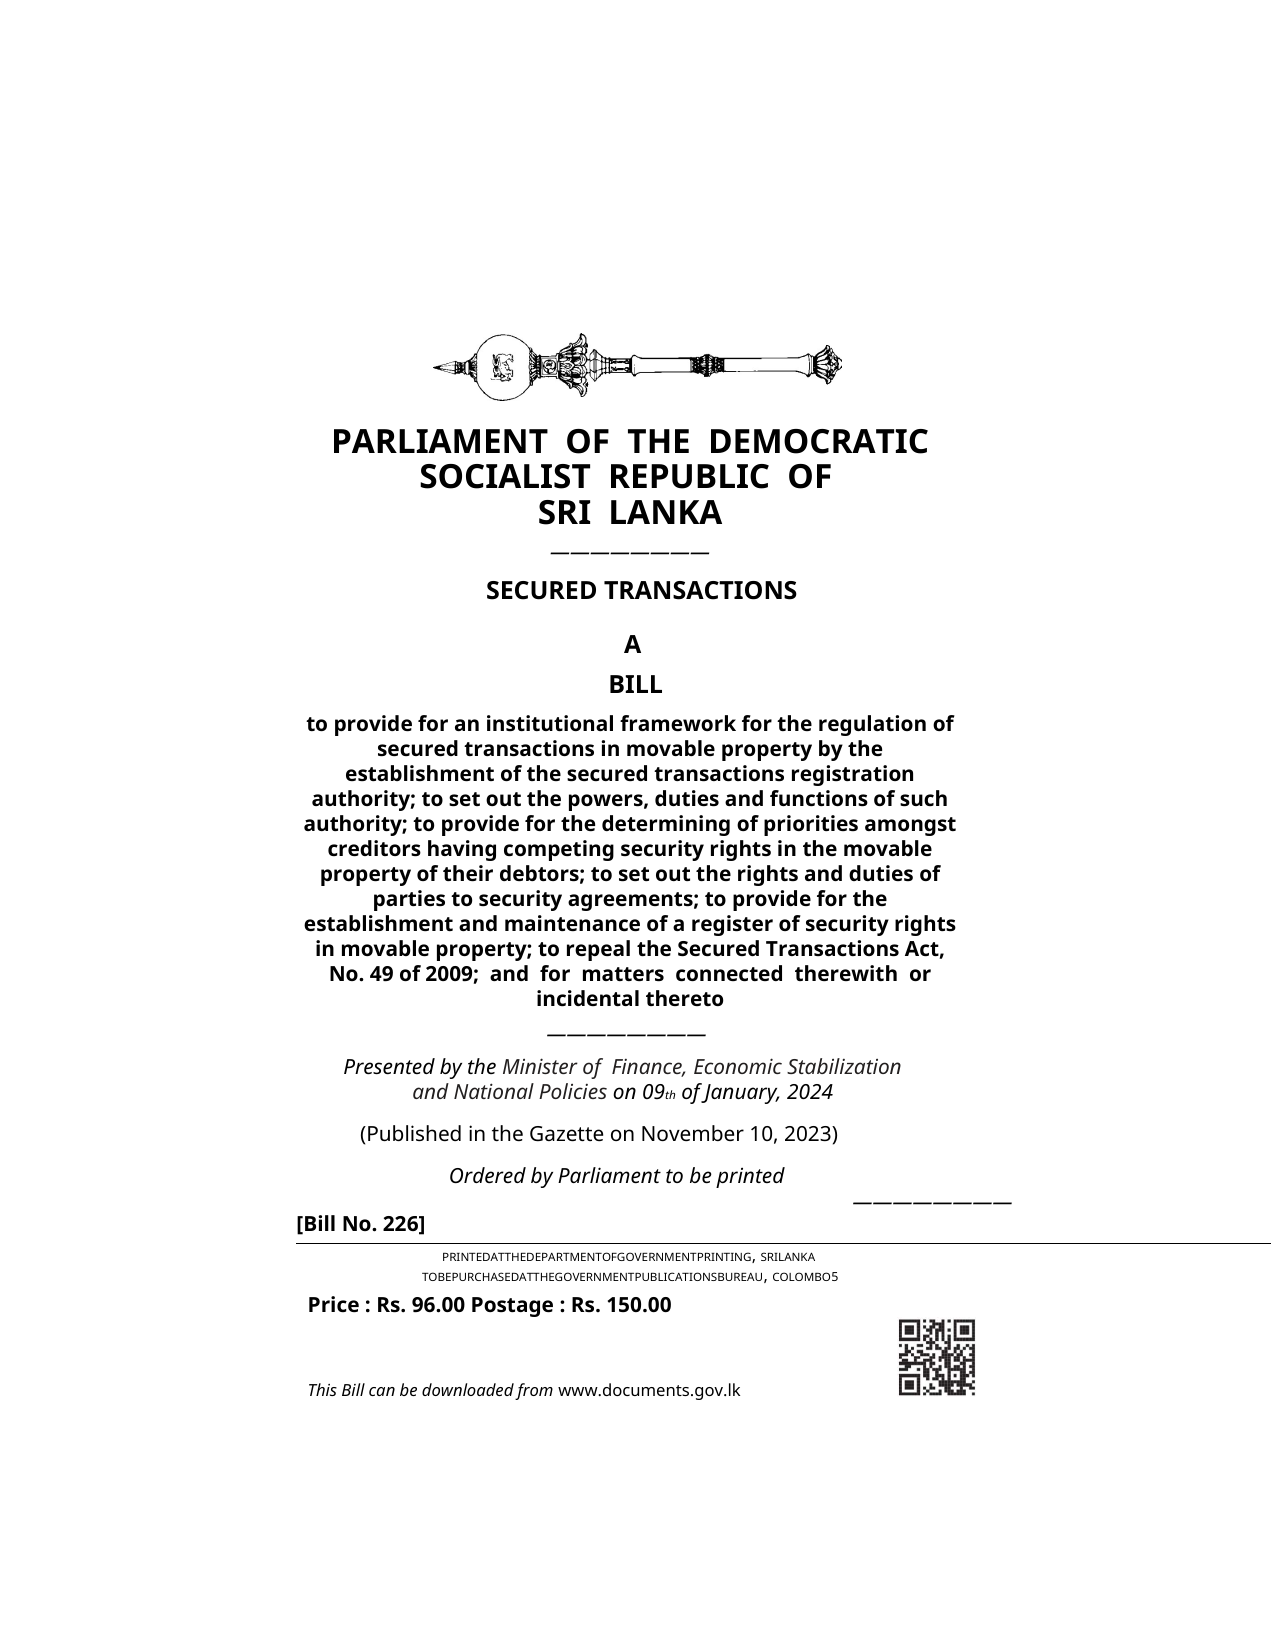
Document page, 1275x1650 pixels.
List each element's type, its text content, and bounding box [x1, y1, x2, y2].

text Price : Rs. 96.00 Postage : Rs. 150.00 [307, 1294, 1125, 1318]
table_header ———————— [784, 1189, 1271, 1242]
text to provide for an institutional framework for the regulation of secured transactions in movable property by the establishment of the secured transactions registration authority; to set out the powers, duties and functions of such authority; to provide for the determining of priorities amongst creditors having competing security rights in the movable property of their debtors; to set out the rights and duties of parties to security agreements; to provide for the establishment and maintenance of a register of security rights in movable property; to repeal the Secured Transactions Act, No. 49 of 2009; and for matters connected therewith or incidental thereto [300, 712, 960, 1012]
text SECURED TRANSACTIONS [150, 577, 797, 605]
text ———————— [150, 1022, 706, 1046]
text Ordered by Parliament to be printed [150, 1164, 784, 1188]
table_header [Bill No. 226] [296, 1189, 784, 1242]
text PARLIAMENT OF THE DEMOCRATIC SOCIALIST REPUBLIC OF SRI LANKA ———————— [315, 425, 945, 567]
text BILL [150, 671, 663, 699]
text This Bill can be downloaded from www.documents.gov.lk [307, 1318, 1125, 1402]
text (Published in the Gazette on November 10, 2023) [150, 1123, 838, 1146]
picture [433, 333, 842, 401]
picture [897, 1317, 977, 1397]
text A [150, 631, 641, 659]
text PRINTEDATTHEDEPARTMENTOFGOVERNMENTPRINTING, SRILANKA TOBEPURCHASEDATTHEGOVERNMENTPUBLICATIONSBUREAU, COLOMBO5 [405, 1245, 855, 1285]
text Presented by the Minister of Finance, Economic Stabilization and National Policies on 09th of January, 2024 [330, 1054, 915, 1104]
